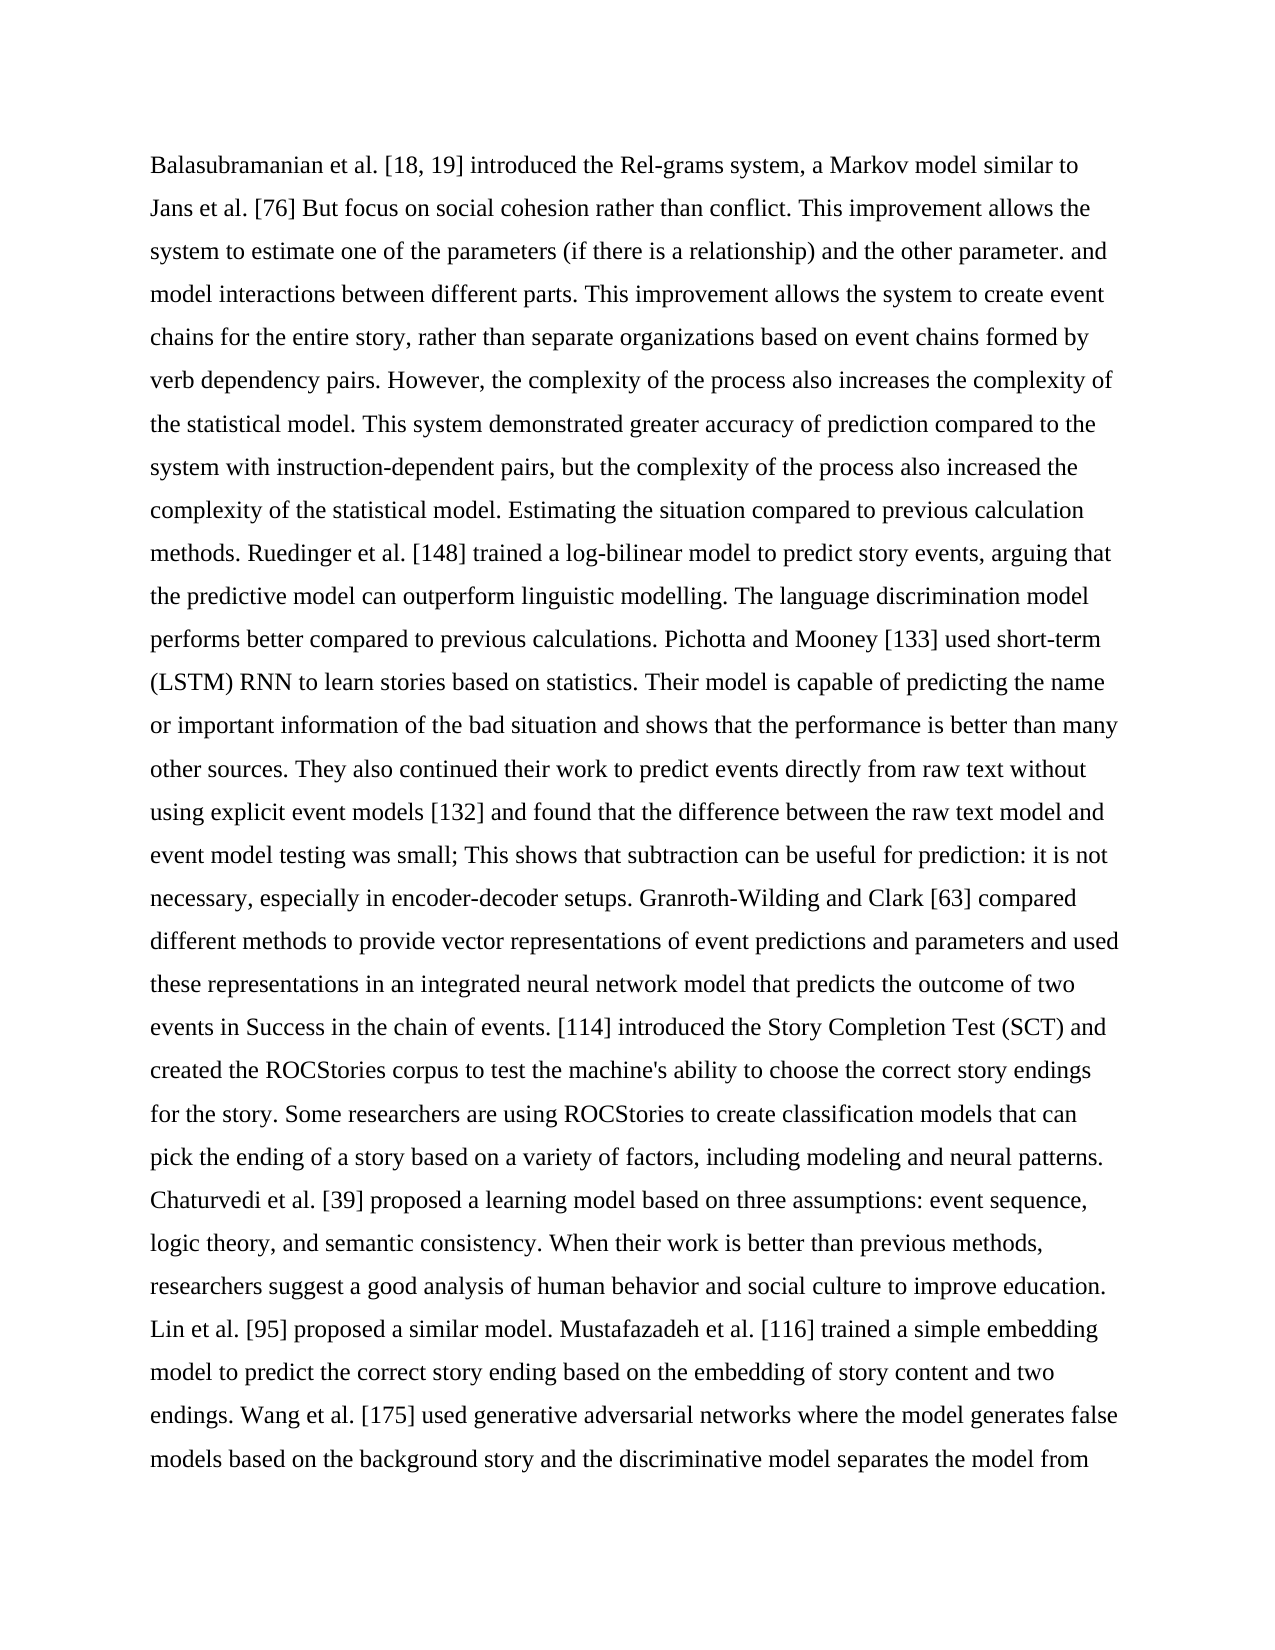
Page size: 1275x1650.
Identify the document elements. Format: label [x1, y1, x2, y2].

text [150, 150, 1125, 1472]
